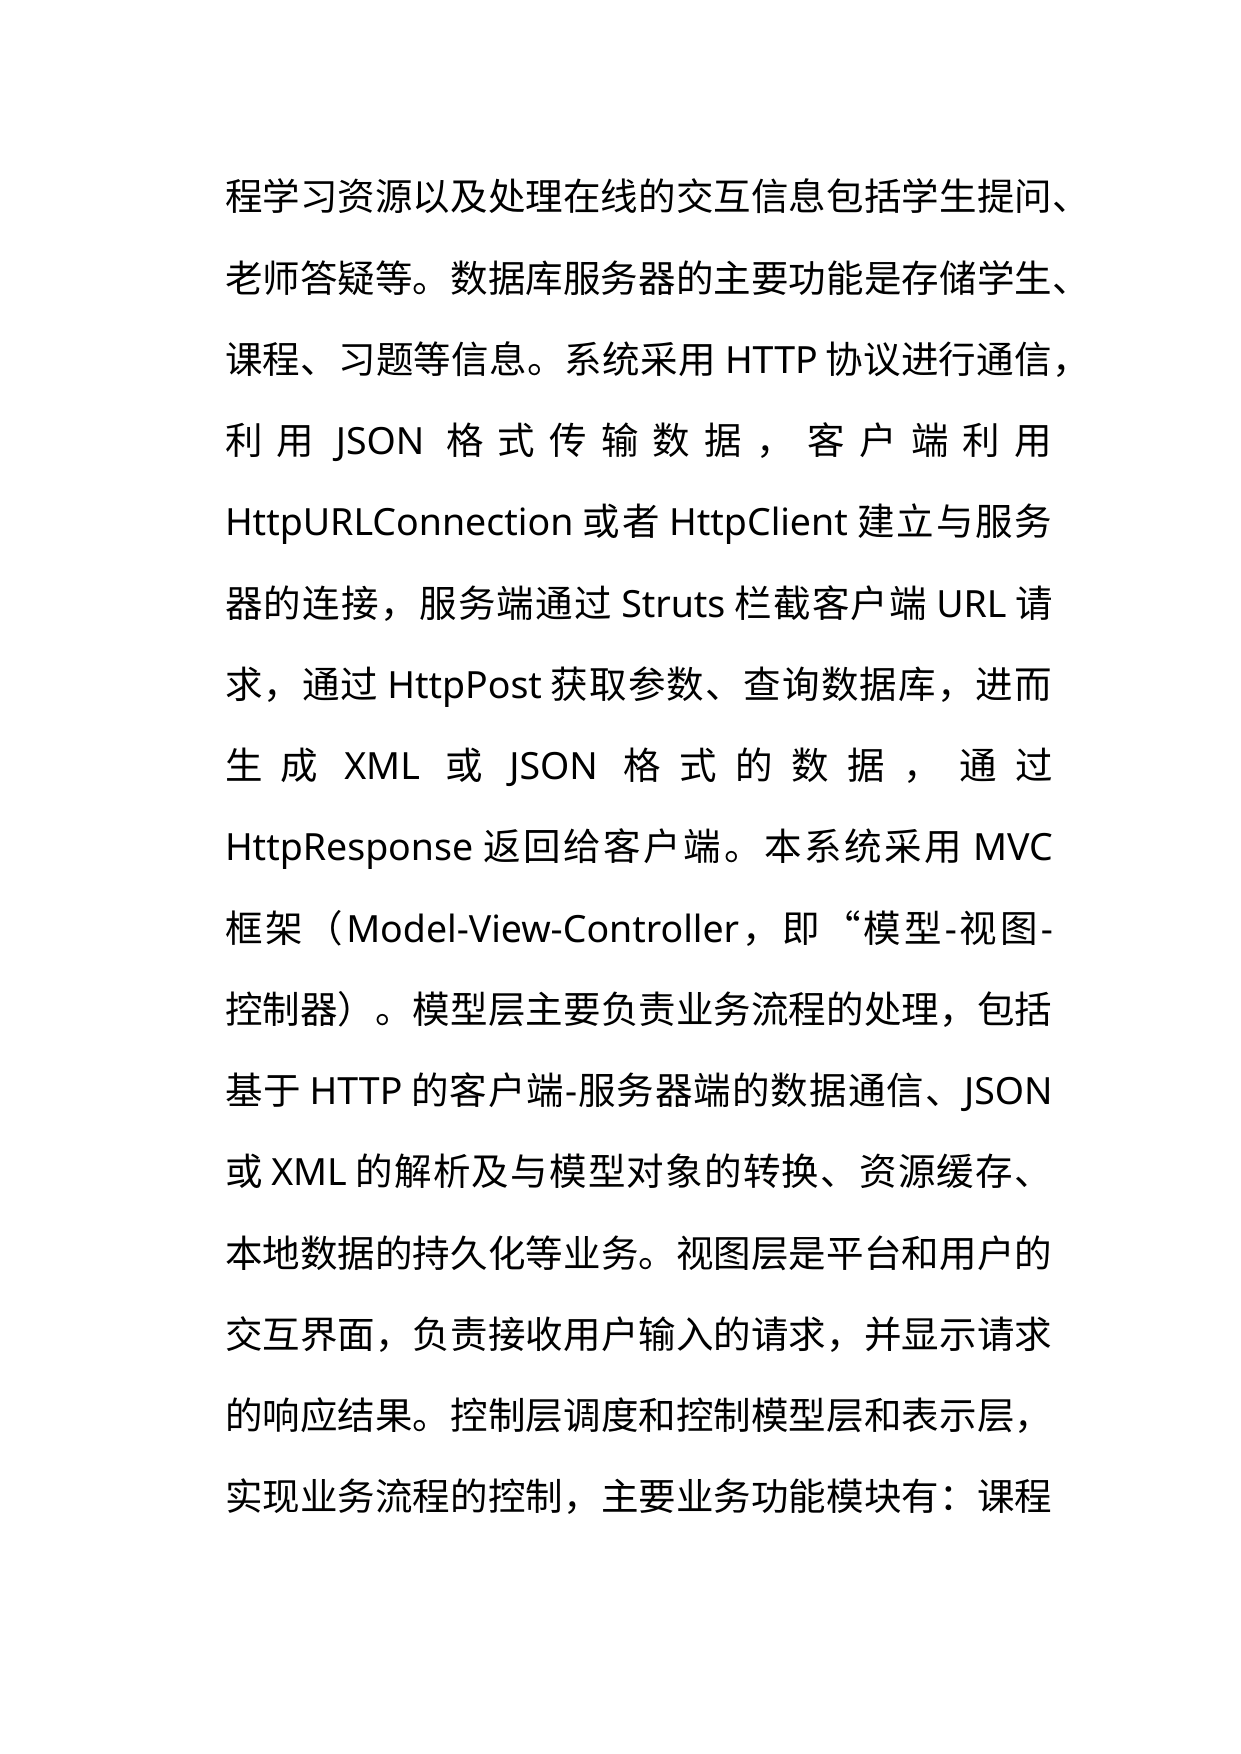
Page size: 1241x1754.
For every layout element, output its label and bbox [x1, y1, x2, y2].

list [225, 162, 1053, 1527]
